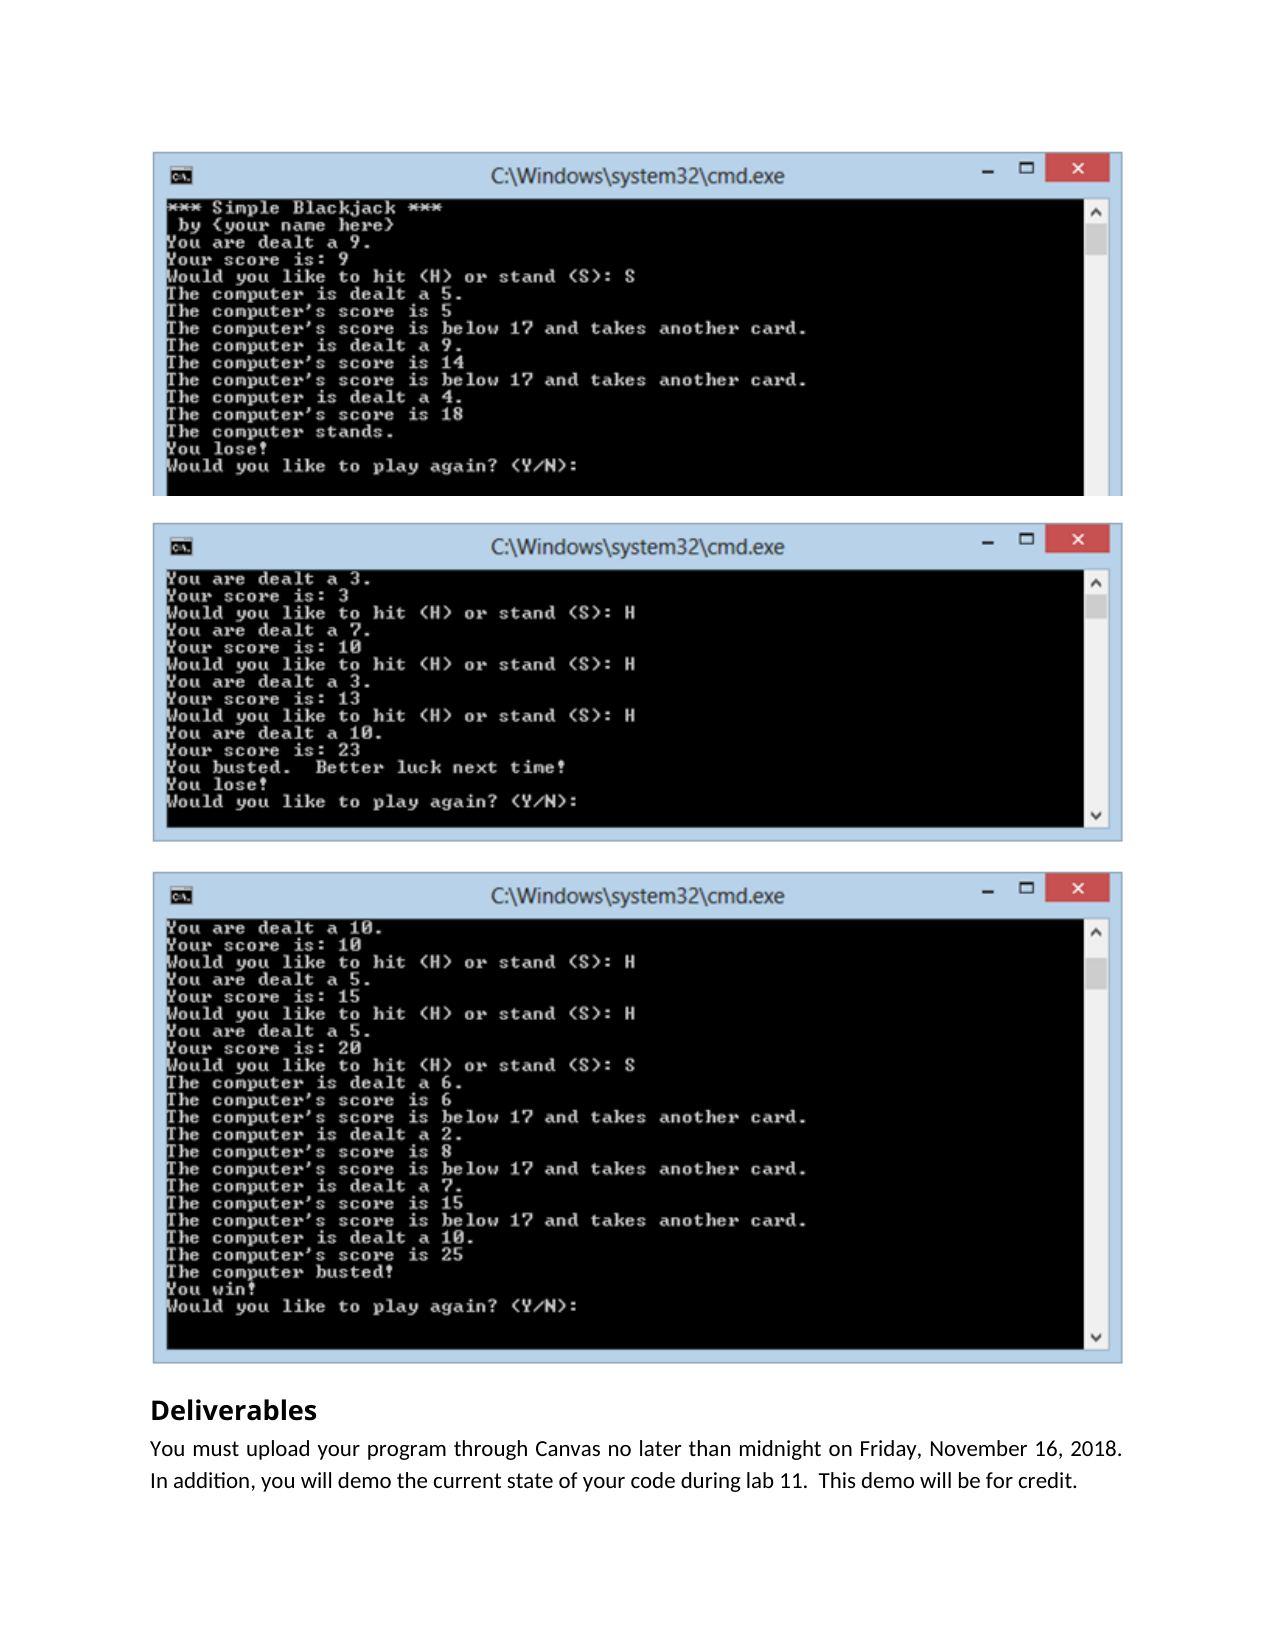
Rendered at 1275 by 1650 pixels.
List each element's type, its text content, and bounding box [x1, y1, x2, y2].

text You must upload your program through Canvas no later than midnight on Friday, November 16, 2018. In addition, you will demo the current state of your code during lab 11. This demo will be for credit. [150, 1434, 1125, 1494]
picture [150, 869, 1125, 1367]
subtitle Deliverables [150, 1392, 1125, 1428]
picture [150, 520, 1125, 845]
picture [150, 150, 1125, 496]
